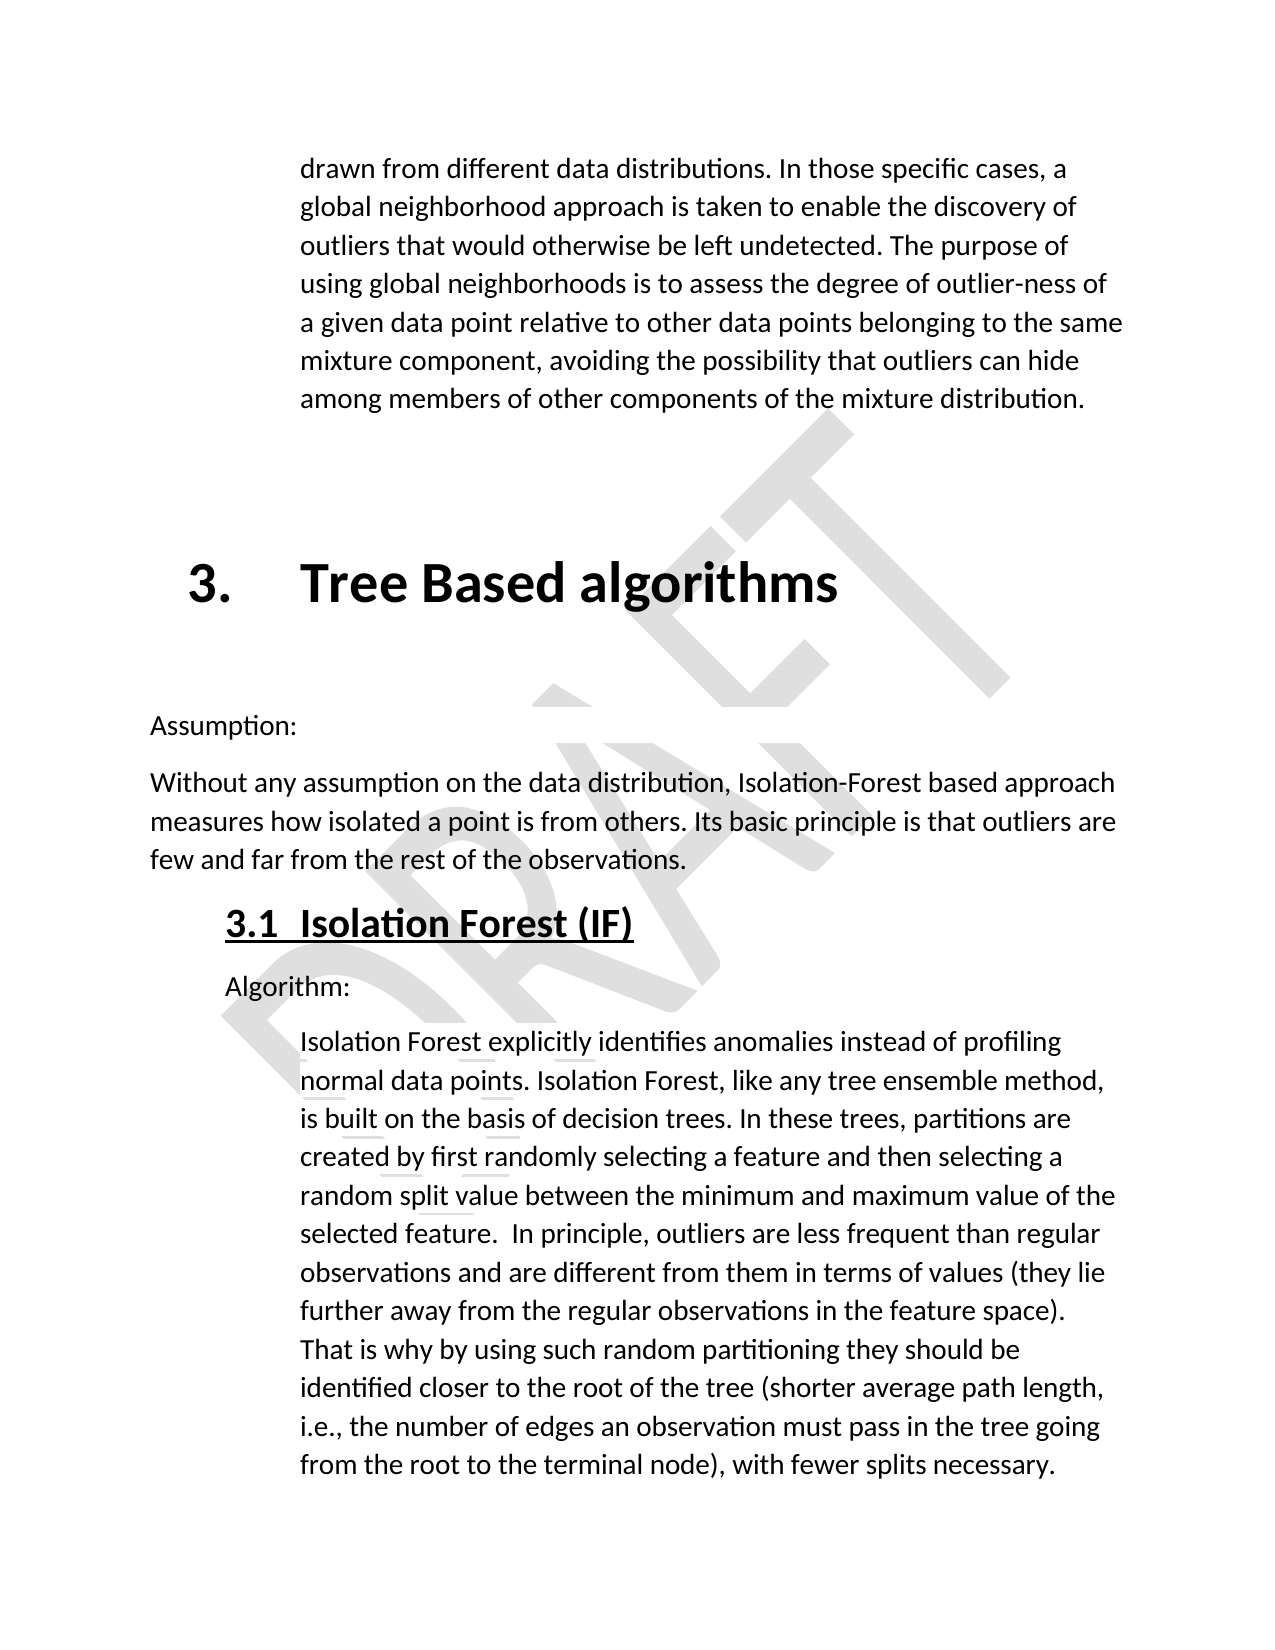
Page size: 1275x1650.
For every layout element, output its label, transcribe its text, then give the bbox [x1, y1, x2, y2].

text Algorithm: [150, 968, 1125, 1004]
list Tree Based algorithms [187, 546, 1125, 617]
text Assumption: [150, 707, 1125, 743]
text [300, 150, 1125, 416]
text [300, 1023, 1125, 1482]
text Without any assumption on the data distribution, Isolation-Forest based approach measures how isolated a point is from others. Its basic principle is that outliers are few and far from the rest of the observations. [150, 764, 1125, 877]
text 3.1 Isolation Forest (IF) [150, 897, 1125, 947]
